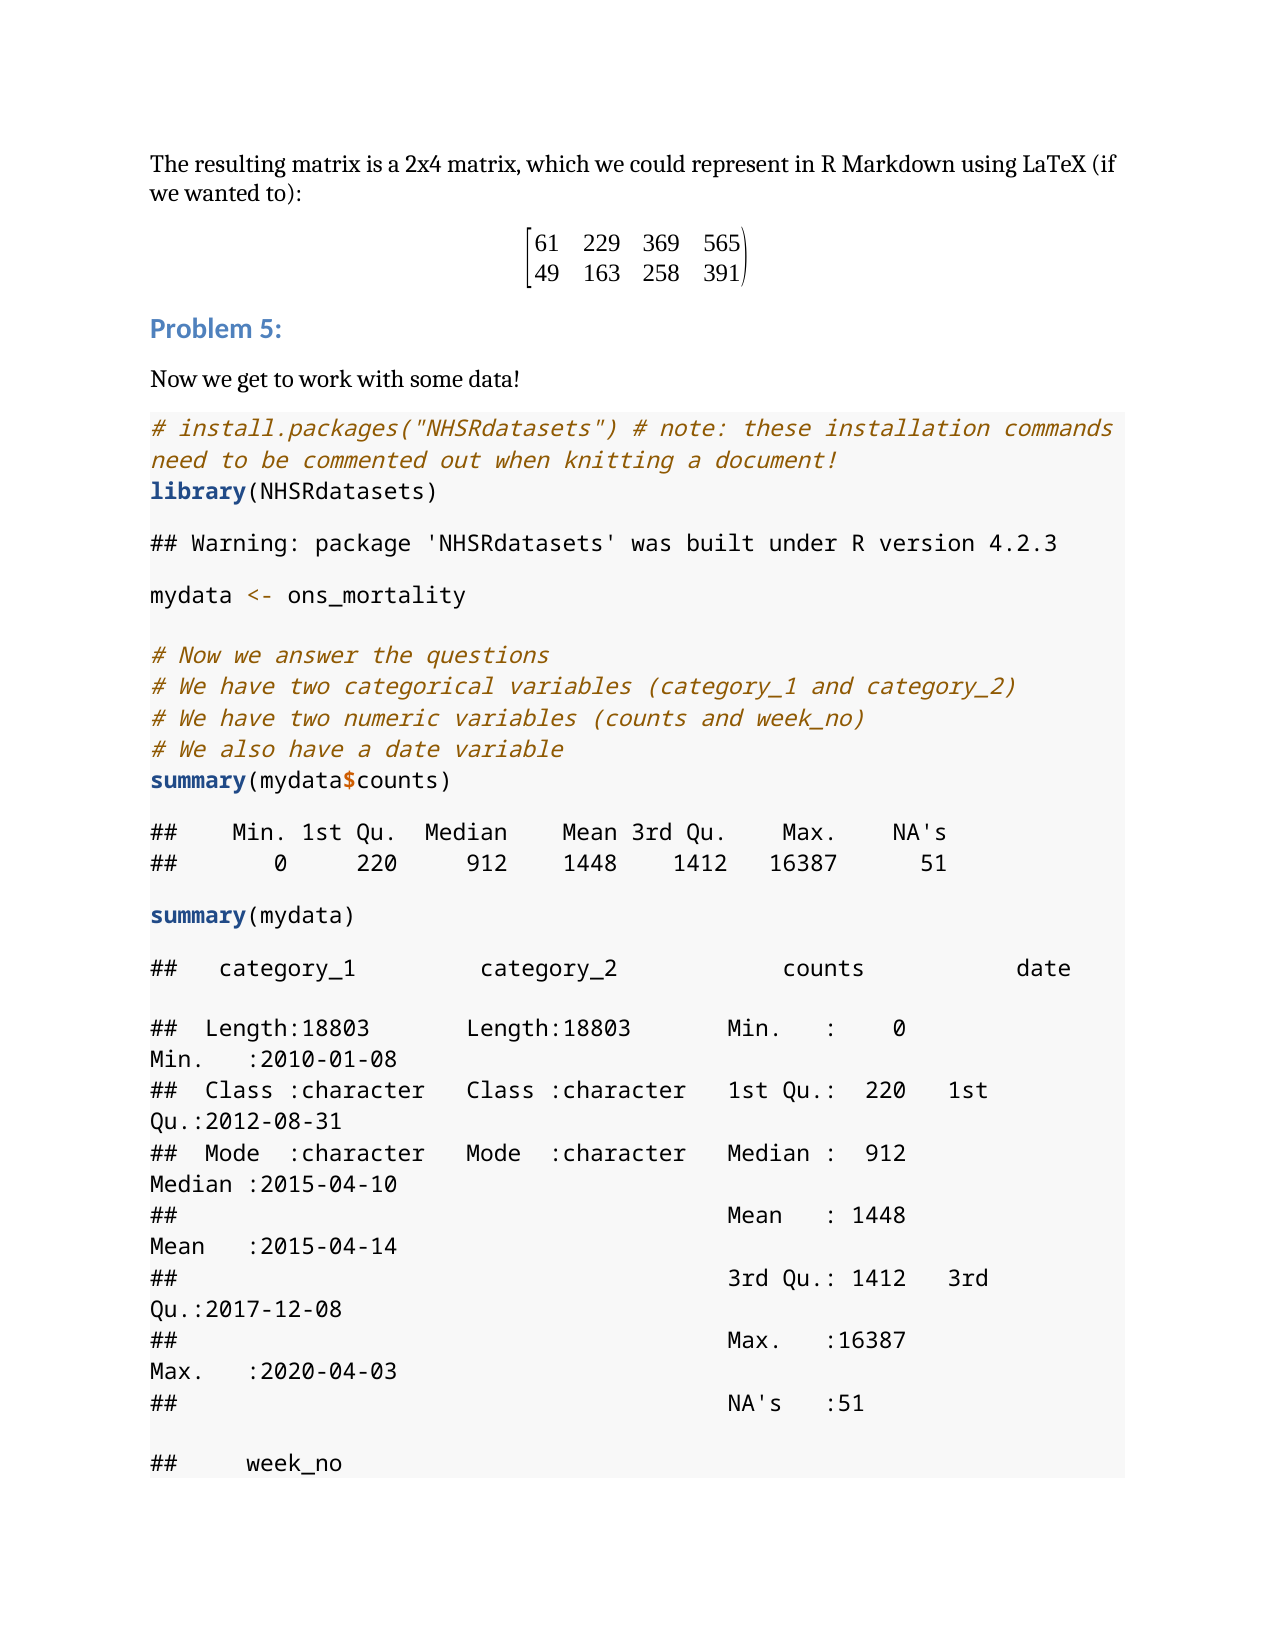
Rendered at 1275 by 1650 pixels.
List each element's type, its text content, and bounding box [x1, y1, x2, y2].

text ## Min. 1st Qu. Median Mean 3rd Qu. Max. NA's ## 0 220 912 1448 1412 16387 51 [150, 816, 1125, 879]
text mydata <- ons_mortality # Now we answer the questions # We have two categorical variables (category_1 and category_2) # We have two numeric variables (counts and week_no) # We also have a date variable summary(mydata$counts) [150, 579, 1125, 795]
text Now we get to work with some data! [150, 365, 1125, 394]
text The resulting matrix is a 2x4 matrix, which we could represent in R Markdown using LaTeX (if we wanted to): [150, 150, 1125, 207]
text summary(mydata) [150, 899, 1125, 931]
text # install.packages("NHSRdatasets") # note: these installation commands need to be commented out when knitting a document! library(NHSRdatasets) [150, 412, 1125, 506]
text ## Warning: package 'NHSRdatasets' was built under R version 4.2.3 [150, 527, 1125, 558]
subtitle Problem 5: [150, 311, 1125, 346]
